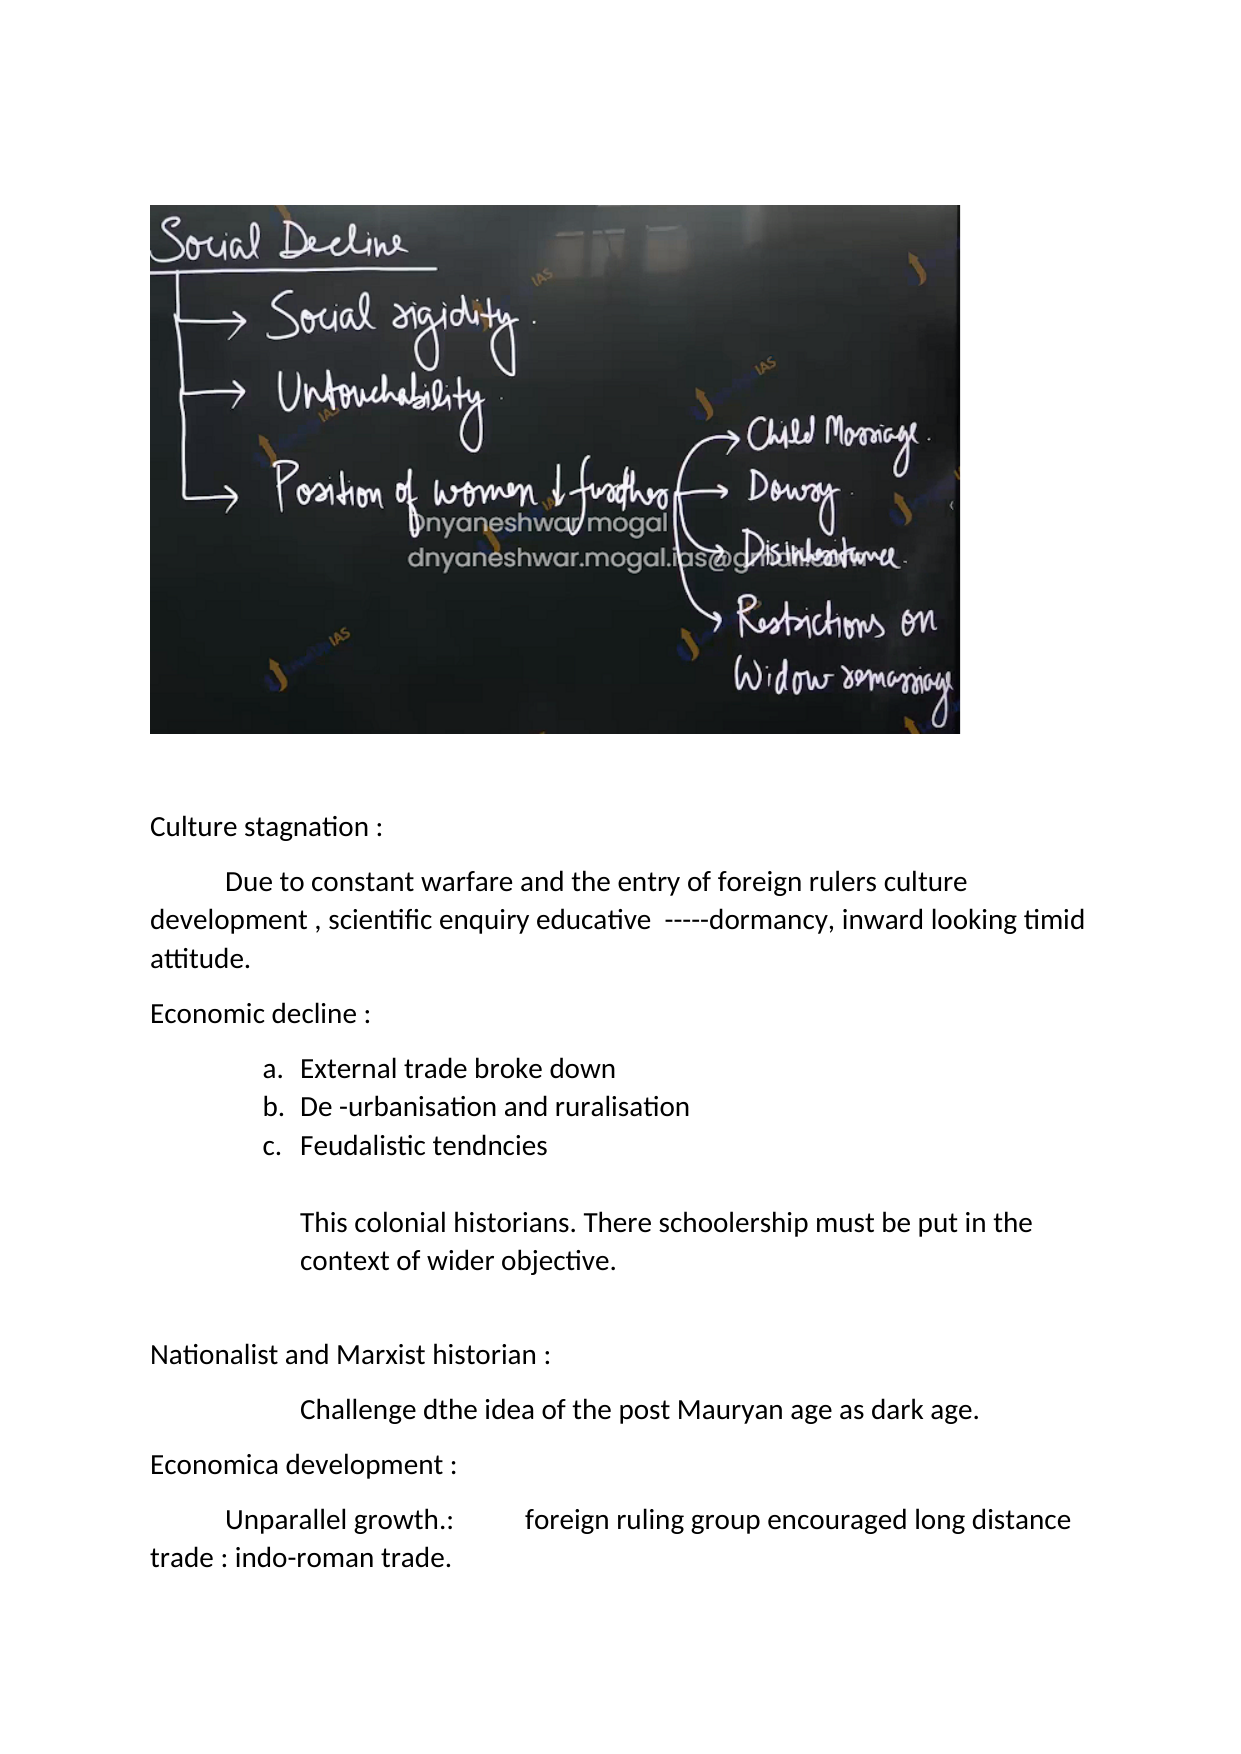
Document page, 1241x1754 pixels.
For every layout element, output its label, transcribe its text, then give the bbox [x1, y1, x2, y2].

list External trade broke down [262, 1050, 1090, 1086]
list Challenge dthe idea of the post Mauryan age as dark age. [300, 1391, 1090, 1426]
text Due to constant warfare and the entry of foreign rulers culture development , scientific enquiry educative -----dormancy, inward looking timid attitude. [150, 863, 1090, 975]
text Nationalist and Marxist historian : [150, 1336, 1090, 1371]
text Economica development : [150, 1446, 1090, 1482]
text Culture stagnation : [150, 808, 1090, 843]
list Feudalistic tendncies [262, 1127, 1090, 1162]
list This colonial historians. There schoolership must be put in the context of wider objective. [300, 1204, 1090, 1278]
text Unparallel growth.: foreign ruling group encouraged long distance trade : indo-roman trade. [150, 1501, 1090, 1575]
picture [150, 205, 961, 734]
list De -urbanisation and ruralisation [262, 1088, 1090, 1124]
text Economic decline : [150, 995, 1090, 1031]
